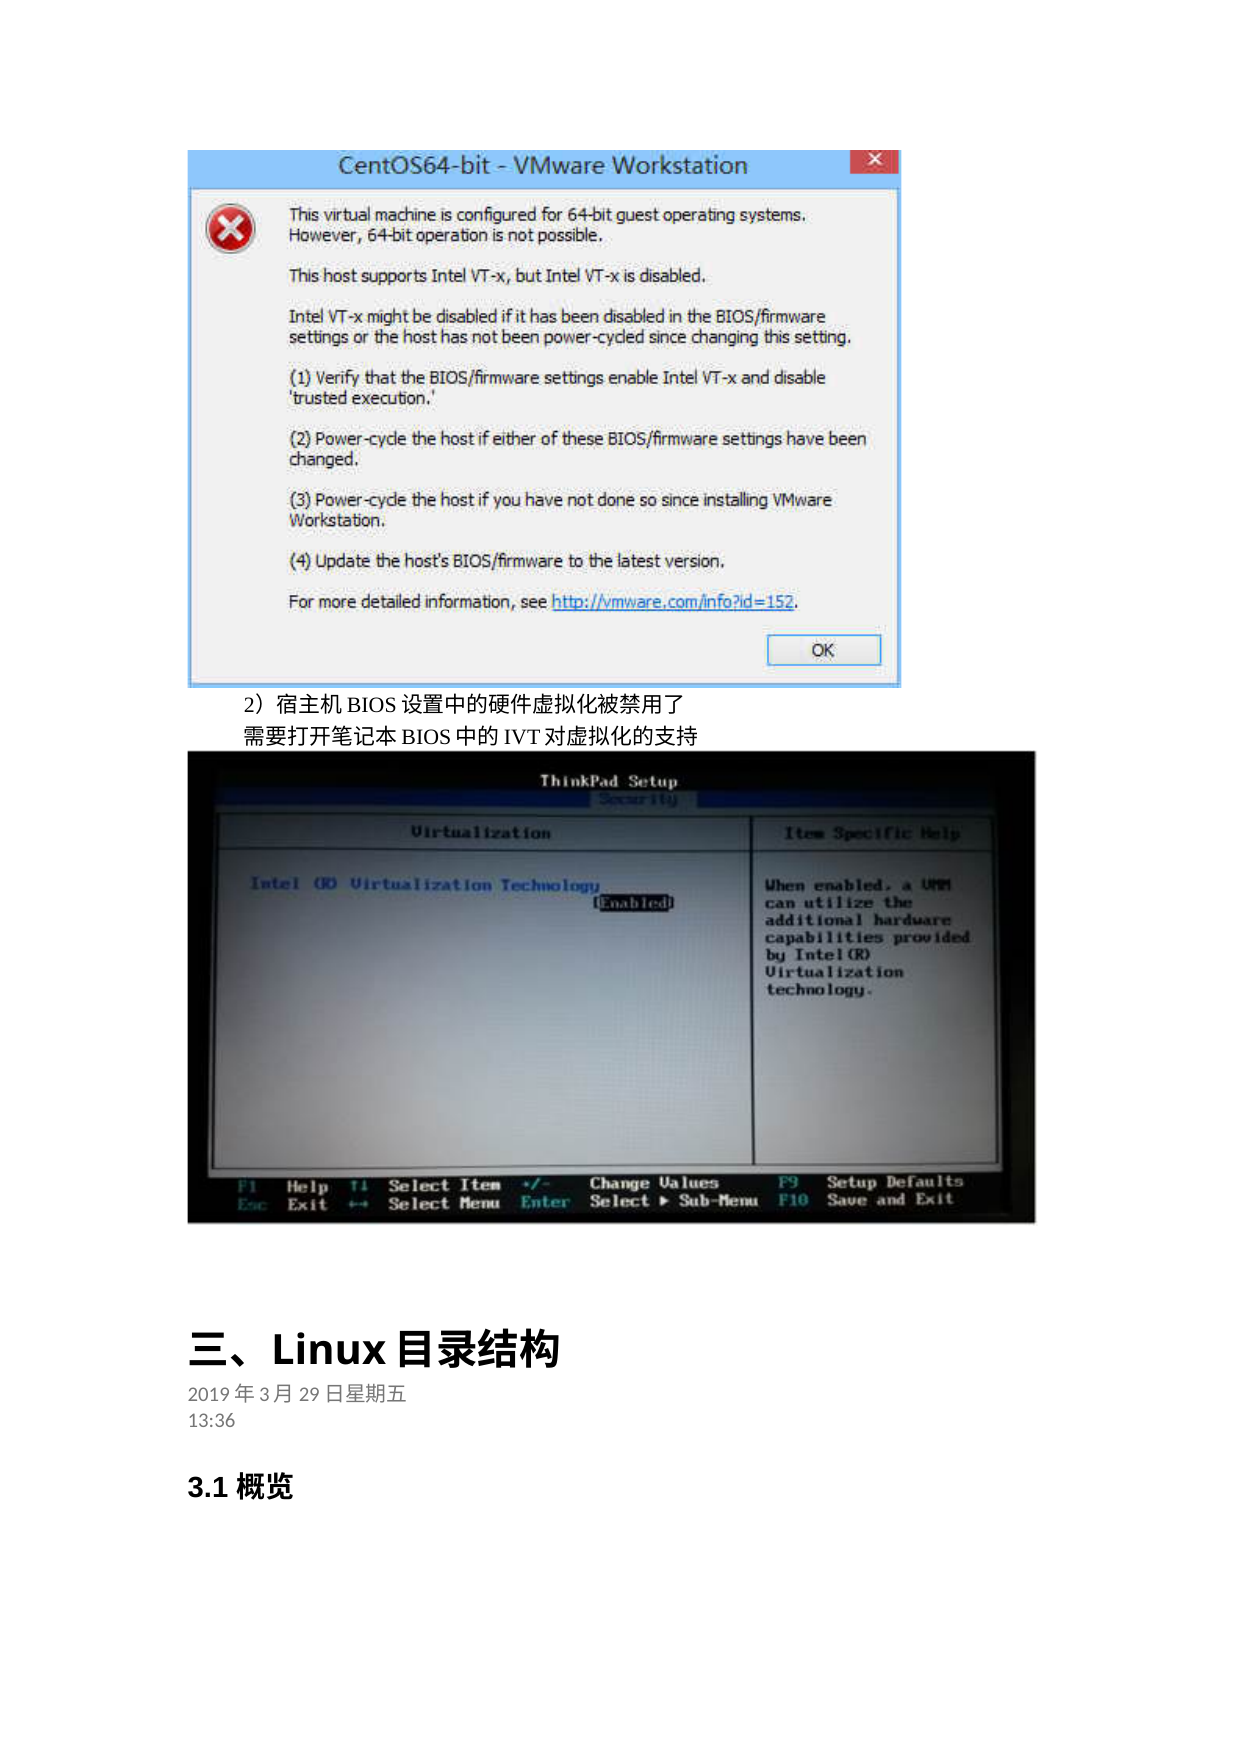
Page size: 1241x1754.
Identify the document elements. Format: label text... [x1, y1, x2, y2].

text 三、Linux目录结构 [187, 1316, 1053, 1377]
text 需要打开笔记本BIOS中的IVT对虚拟化的支持 [244, 719, 1053, 751]
text 2）宿主机BIOS设置中的硬件虚拟化被禁用了 [244, 687, 1053, 719]
text 13:36 [187, 1407, 1053, 1432]
text 3.1 概览 [187, 1464, 1053, 1506]
picture [187, 150, 902, 688]
text 2019年3月29日星期五 [187, 1377, 1053, 1407]
picture [187, 750, 1038, 1226]
